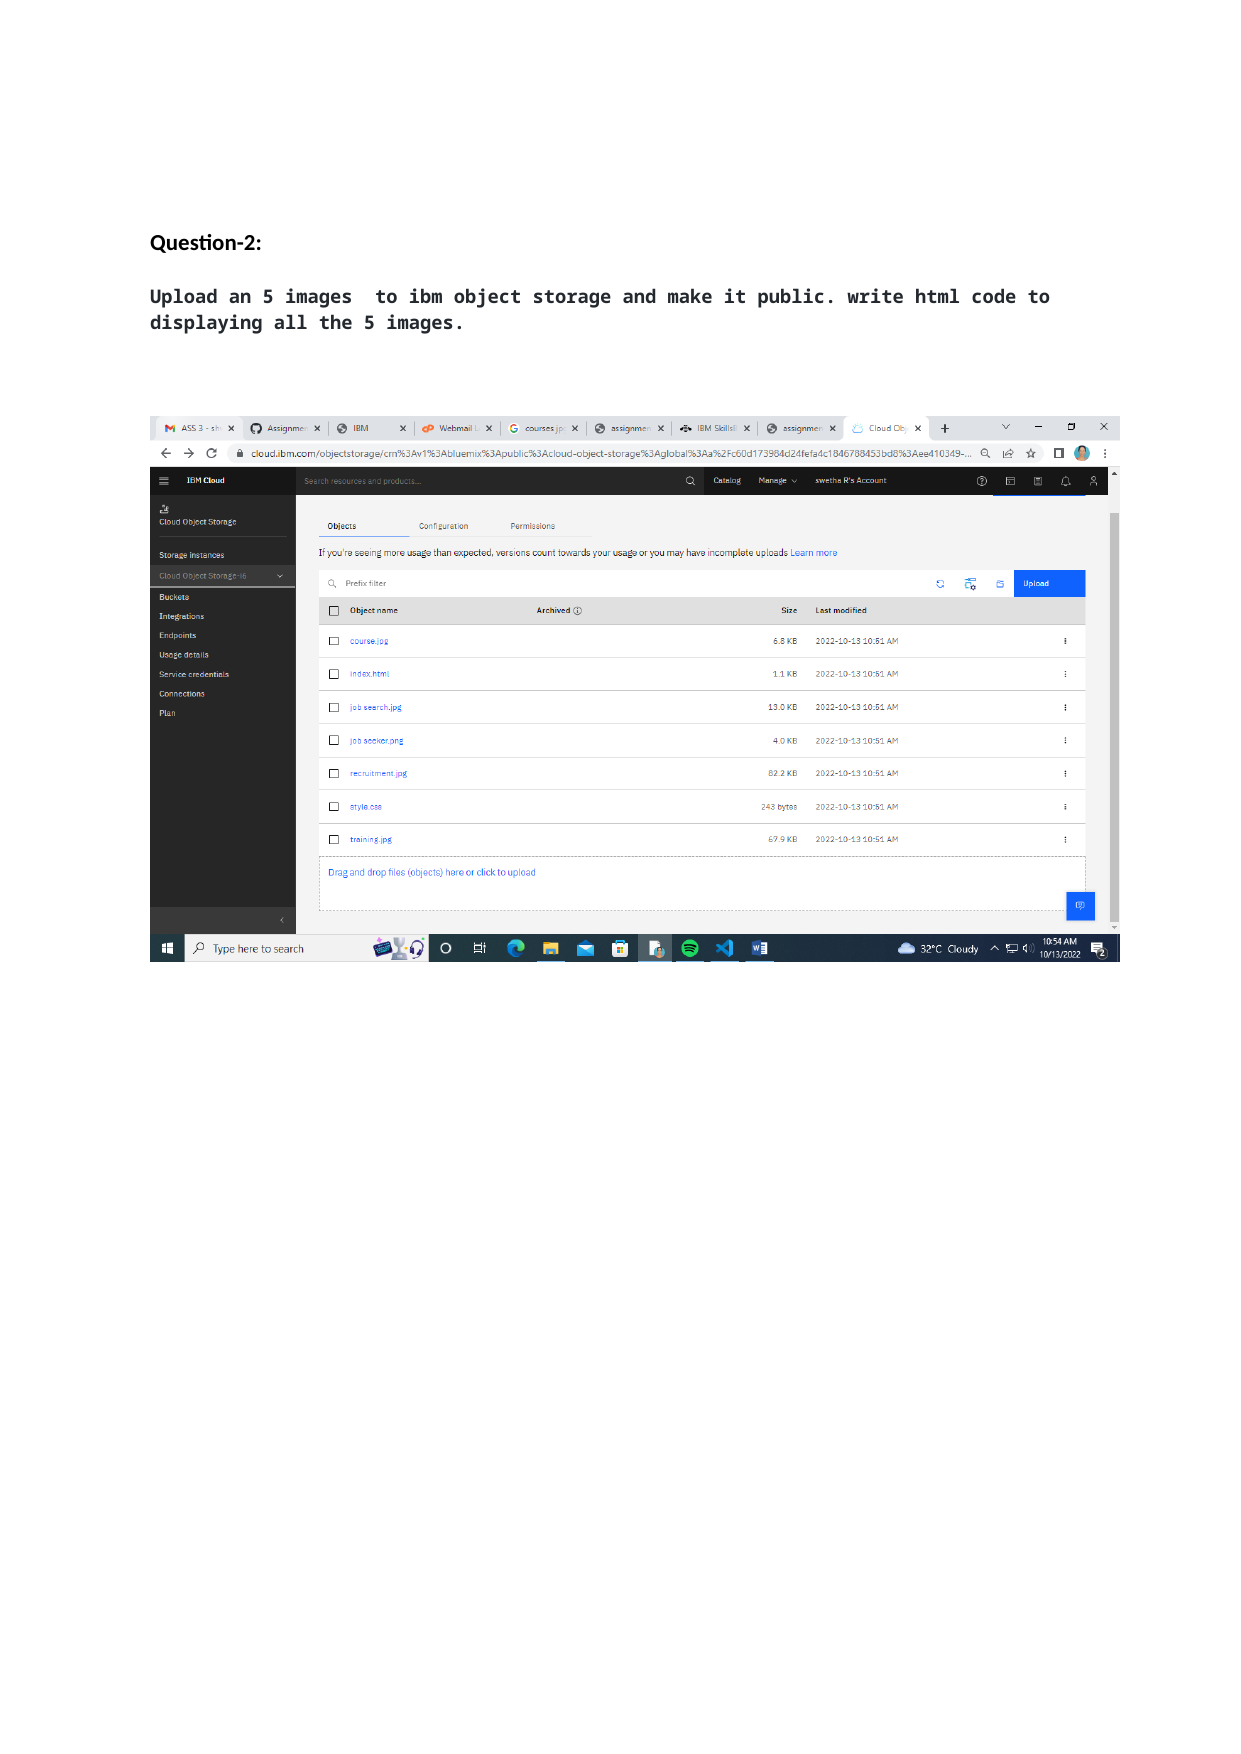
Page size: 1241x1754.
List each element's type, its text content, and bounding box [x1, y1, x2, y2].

picture [150, 416, 1120, 962]
subtitle Upload an 5 images to ibm object storage and make it public. write html code to displaying all the 5 images. [465, 284, 1103, 335]
subtitle Question-2: [150, 228, 1103, 256]
